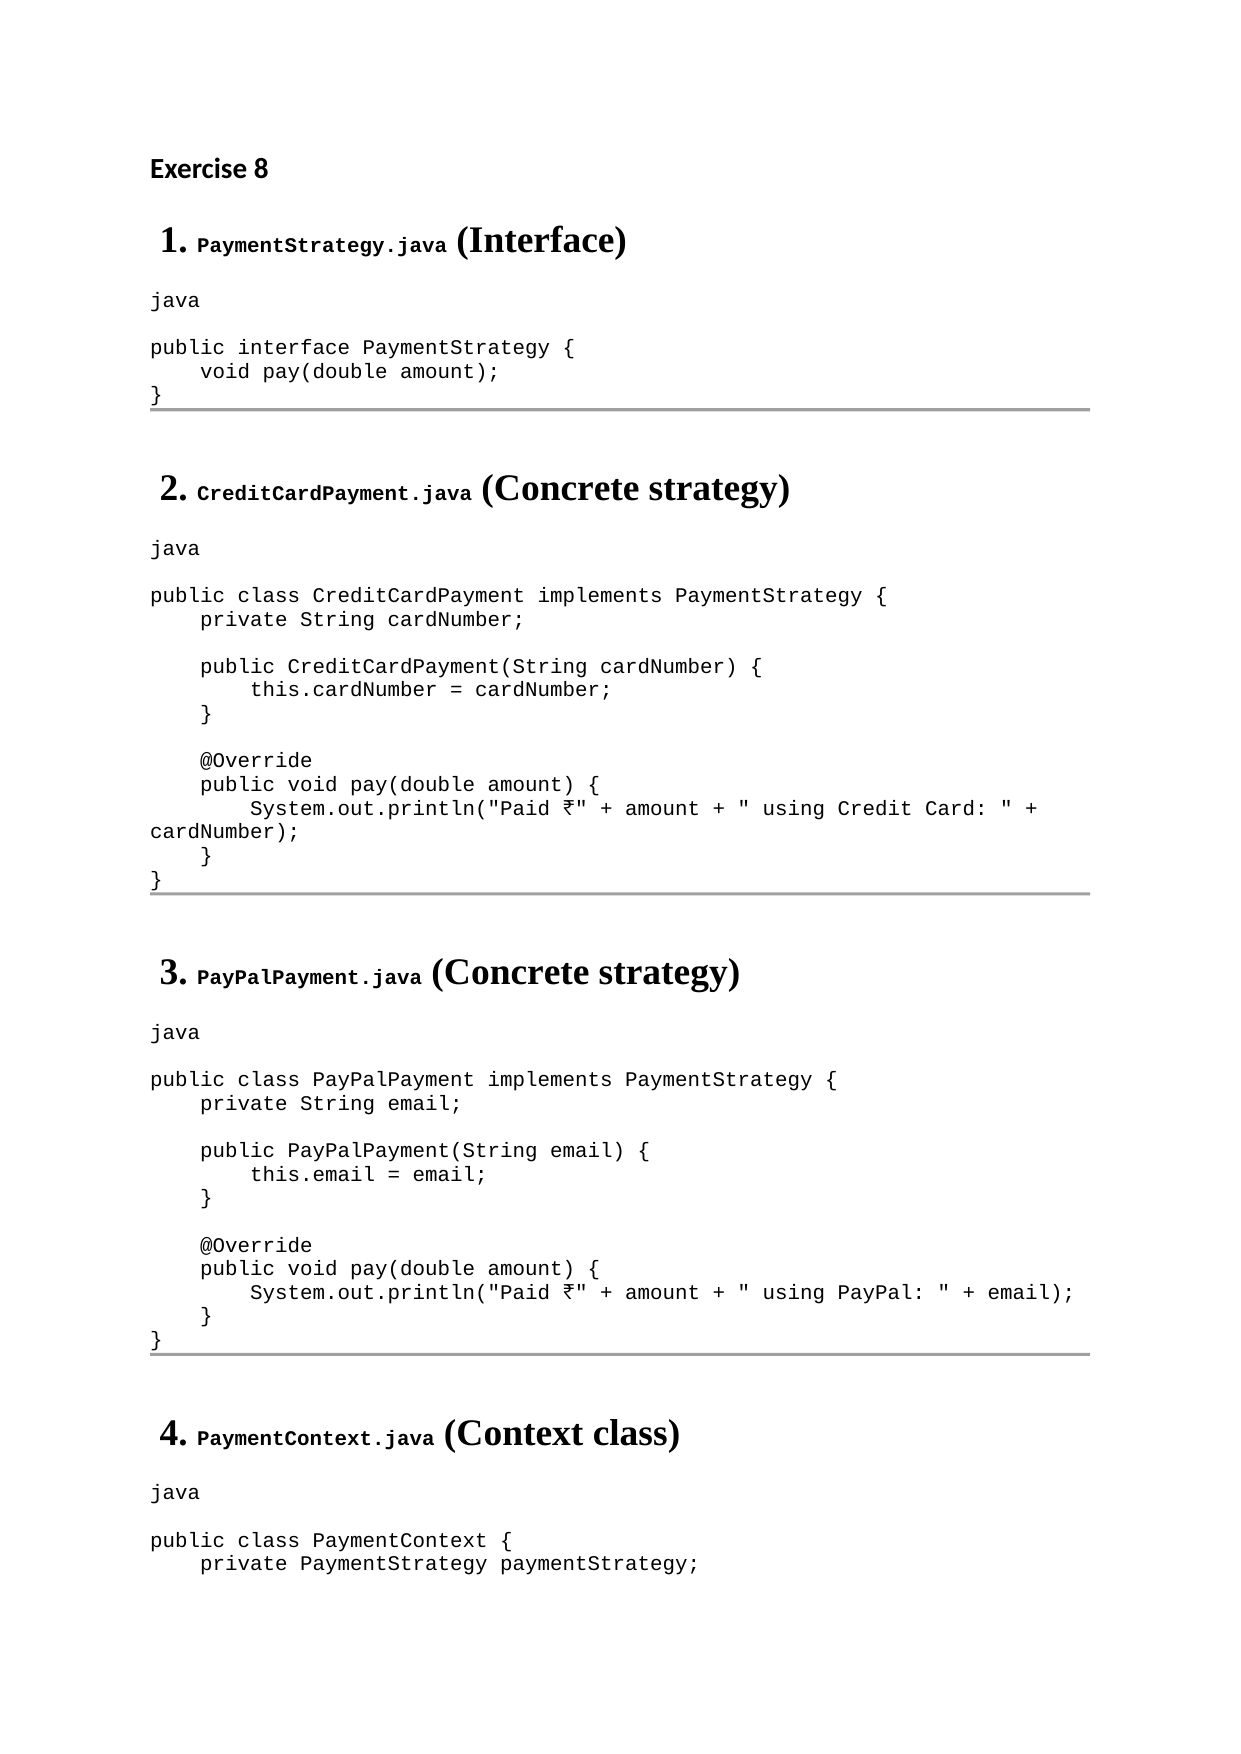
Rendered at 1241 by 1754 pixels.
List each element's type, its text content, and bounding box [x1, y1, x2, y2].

text 4. PaymentContext.java (Context class) [150, 1410, 1090, 1453]
text } [150, 384, 1090, 408]
text java [150, 538, 1090, 561]
text private String cardNumber; [150, 608, 1090, 632]
text public PayPalPayment(String email) { [150, 1140, 1090, 1164]
text public void pay(double amount) { [150, 774, 1090, 798]
text this.email = email; [150, 1164, 1090, 1187]
text @Override [150, 1234, 1090, 1258]
text public class PaymentContext { [150, 1529, 1090, 1553]
text this.cardNumber = cardNumber; [150, 679, 1090, 703]
text java [150, 1022, 1090, 1045]
text public void pay(double amount) { [150, 1258, 1090, 1282]
text public interface PaymentStrategy { [150, 337, 1090, 361]
text } [150, 703, 1090, 727]
text @Override [150, 750, 1090, 774]
text } [150, 1329, 1090, 1352]
text } [150, 845, 1090, 869]
text System.out.println("Paid ₹" + amount + " using Credit Card: " + cardNumber); [150, 798, 1090, 845]
text } [150, 1187, 1090, 1211]
text void pay(double amount); [150, 361, 1090, 384]
text } [150, 1306, 1090, 1329]
text private PaymentStrategy paymentStrategy; [150, 1553, 1090, 1577]
text public class PayPalPayment implements PaymentStrategy { [150, 1069, 1090, 1093]
text Exercise 8 [150, 150, 1090, 186]
text 1. PaymentStrategy.java (Interface) [150, 218, 1090, 261]
text 3. PayPalPayment.java (Concrete strategy) [150, 949, 1090, 993]
text public CreditCardPayment(String cardNumber) { [150, 656, 1090, 679]
text java [150, 290, 1090, 313]
text } [150, 869, 1090, 892]
text System.out.println("Paid ₹" + amount + " using PayPal: " + email); [150, 1282, 1090, 1306]
text java [150, 1482, 1090, 1506]
text public class CreditCardPayment implements PaymentStrategy { [150, 585, 1090, 608]
text private String email; [150, 1093, 1090, 1116]
text 2. CreditCardPayment.java (Concrete strategy) [150, 465, 1090, 508]
